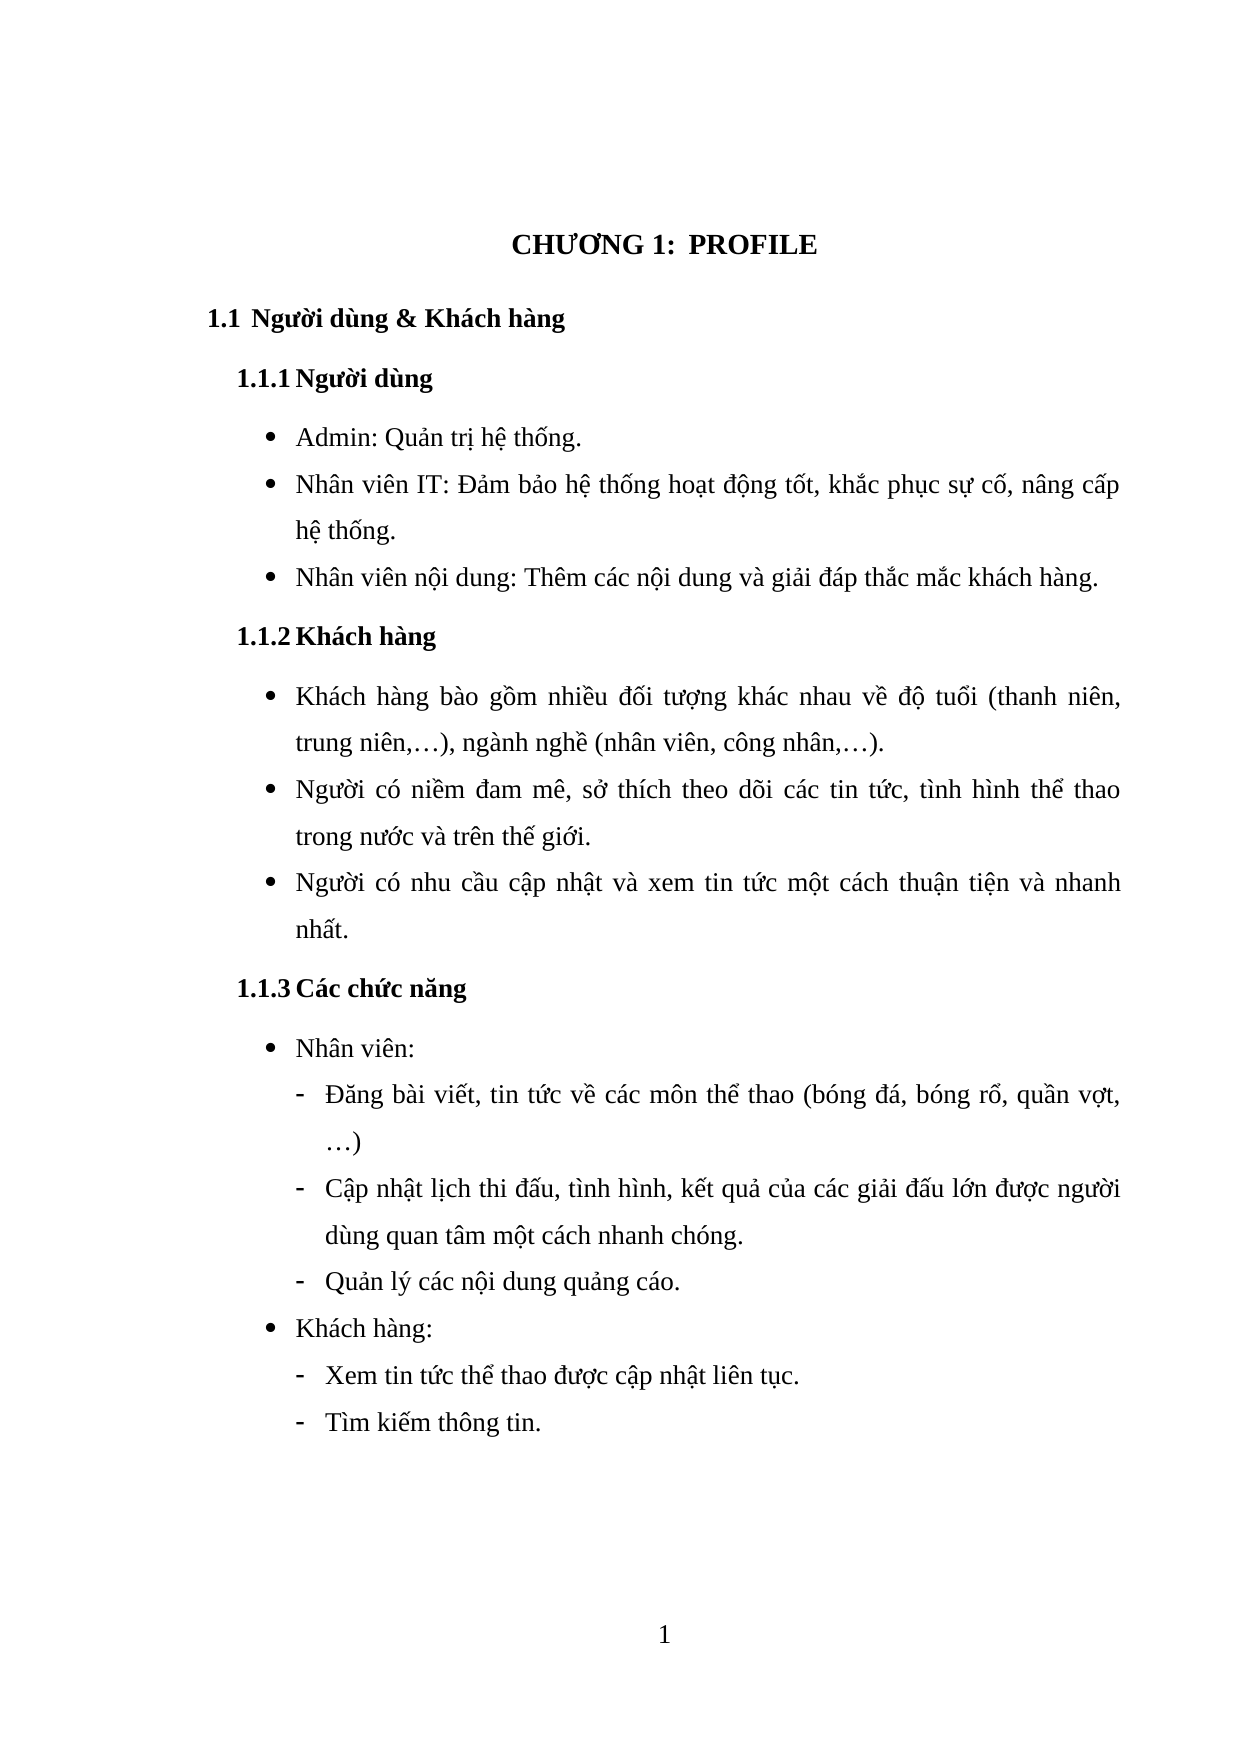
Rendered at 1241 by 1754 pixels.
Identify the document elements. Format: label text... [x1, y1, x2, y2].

subtitle Khách hàng [236, 621, 1122, 652]
list Cập nhật lịch thi đấu, tình hình, kết quả của các giải đấu lớn được người dùng quan tâm một cách nhanh chóng. [295, 1172, 1122, 1250]
list Nhân viên nội dung: Thêm các nội dung và giải đáp thắc mắc khách hàng. [266, 561, 1122, 592]
list Người có nhu cầu cập nhật và xem tin tức một cách thuận tiện và nhanh nhất. [266, 867, 1122, 944]
list Nhân viên: [266, 1032, 1122, 1063]
subtitle PROFILE [207, 227, 1122, 261]
list Quản lý các nội dung quảng cáo. [295, 1265, 1122, 1297]
list Xem tin tức thể thao được cập nhật liên tục. [295, 1359, 1122, 1390]
list Khách hàng bào gồm nhiều đối tượng khác nhau về độ tuổi (thanh niên, trung niên,…), ngành nghề (nhân viên, công nhân,…). [266, 680, 1122, 758]
list Nhân viên IT: Đảm bảo hệ thống hoạt động tốt, khắc phục sự cố, nâng cấp hệ thống. [266, 468, 1122, 546]
list Tìm kiếm thông tin. [295, 1406, 1122, 1437]
subtitle Người dùng & Khách hàng [207, 302, 1122, 334]
list Đăng bài viết, tin tức về các môn thể thao (bóng đá, bóng rổ, quần vợt,…) [295, 1078, 1122, 1156]
subtitle Người dùng [236, 362, 1122, 393]
list Khách hàng: [266, 1312, 1122, 1343]
subtitle Các chức năng [236, 972, 1122, 1004]
list Admin: Quản trị hệ thống. [266, 421, 1122, 452]
list Người có niềm đam mê, sở thích theo dõi các tin tức, tình hình thể thao trong nước và trên thế giới. [266, 773, 1122, 851]
